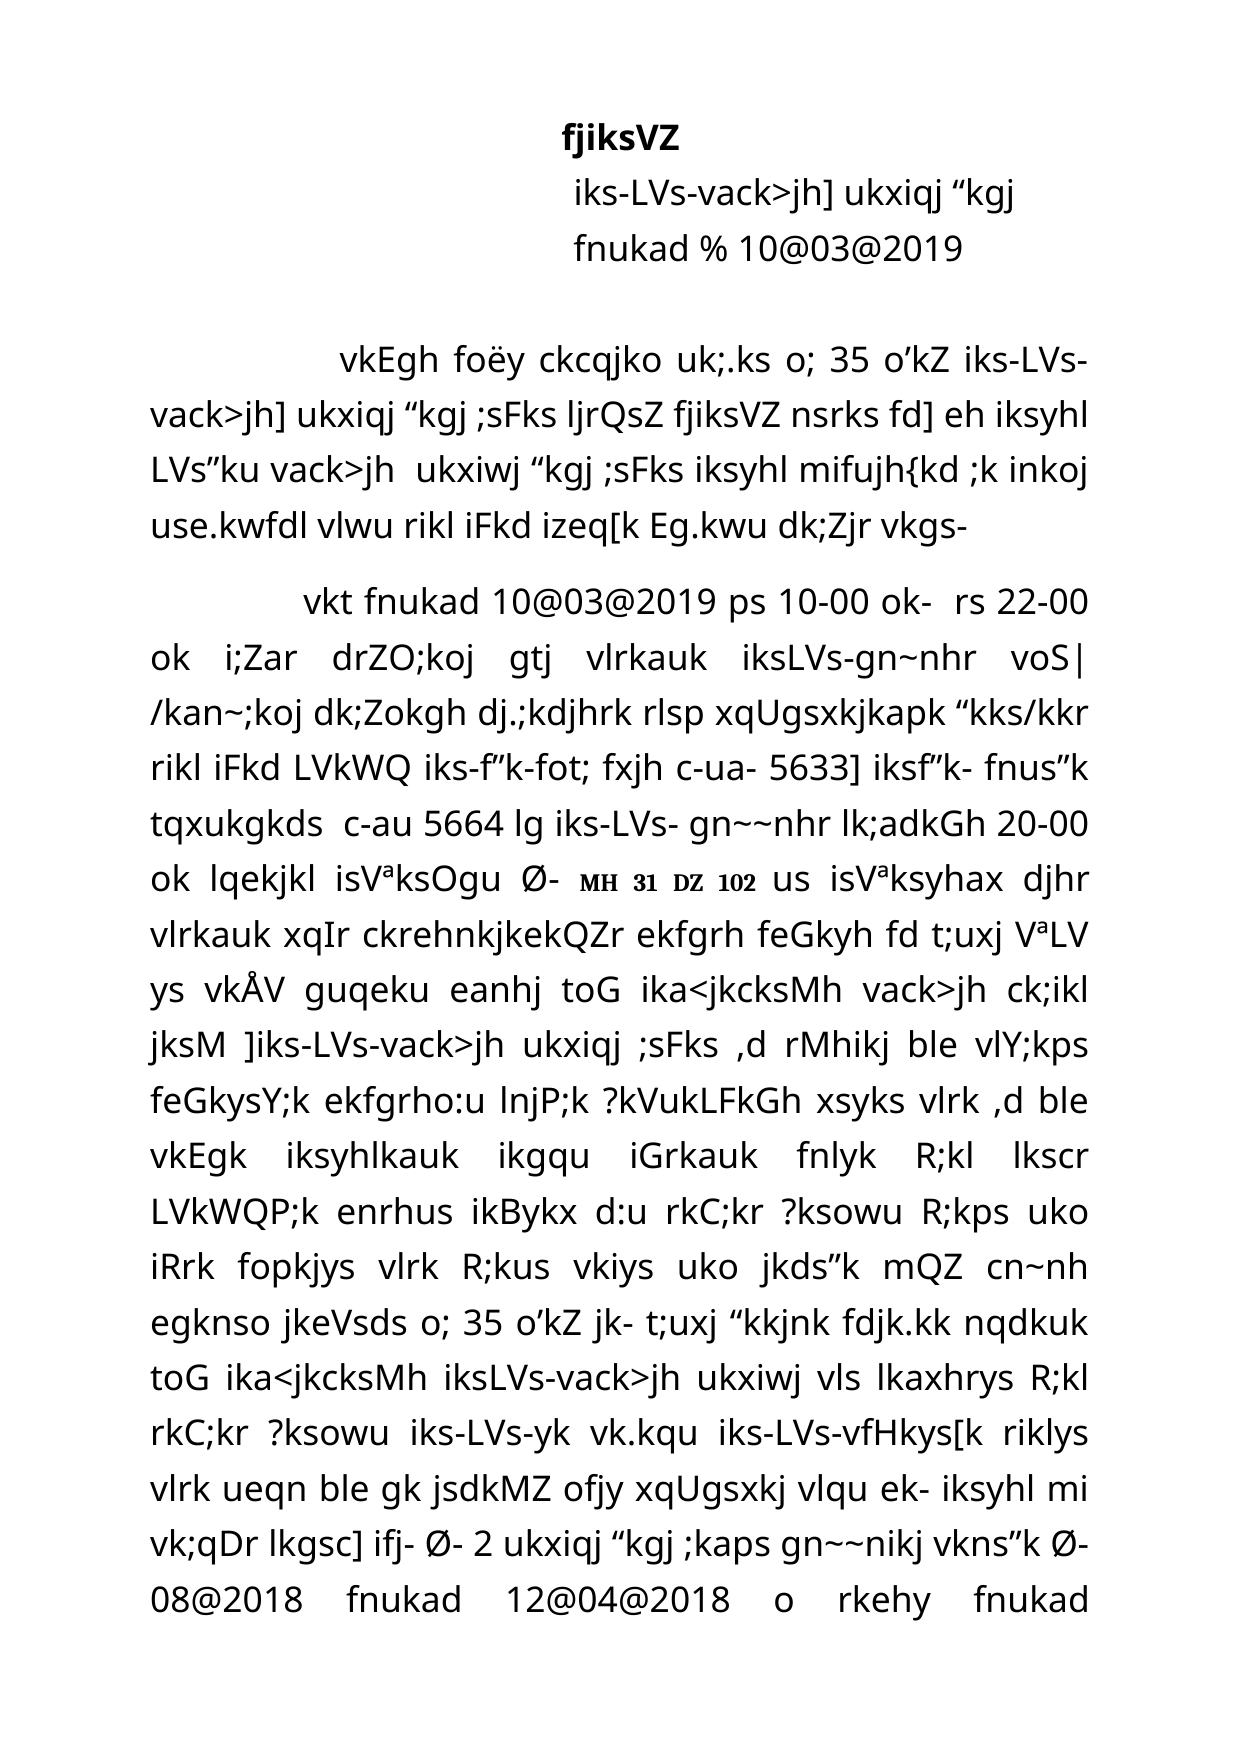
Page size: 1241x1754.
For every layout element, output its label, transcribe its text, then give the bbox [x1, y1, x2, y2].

text vkEgh foëy ckcqjko uk;.ks o; 35 o’kZ iks-LVs-vack>jh] ukxiqj “kgj ;sFks ljrQsZ fjiksVZ nsrks fd] eh iksyhl LVs”ku vack>jh ukxiwj “kgj ;sFks iksyhl mifujh{kd ;k inkoj use.kwfdl vlwu rikl iFkd izeq[k Eg.kwu dk;Zjr vkgs- [150, 334, 1090, 549]
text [150, 577, 1090, 1622]
text fjiksVZ [150, 112, 1090, 161]
text fnukad % 10@03@2019 [150, 223, 1090, 272]
text iks-LVs-vack>jh] ukxiqj “kgj [150, 168, 1090, 216]
